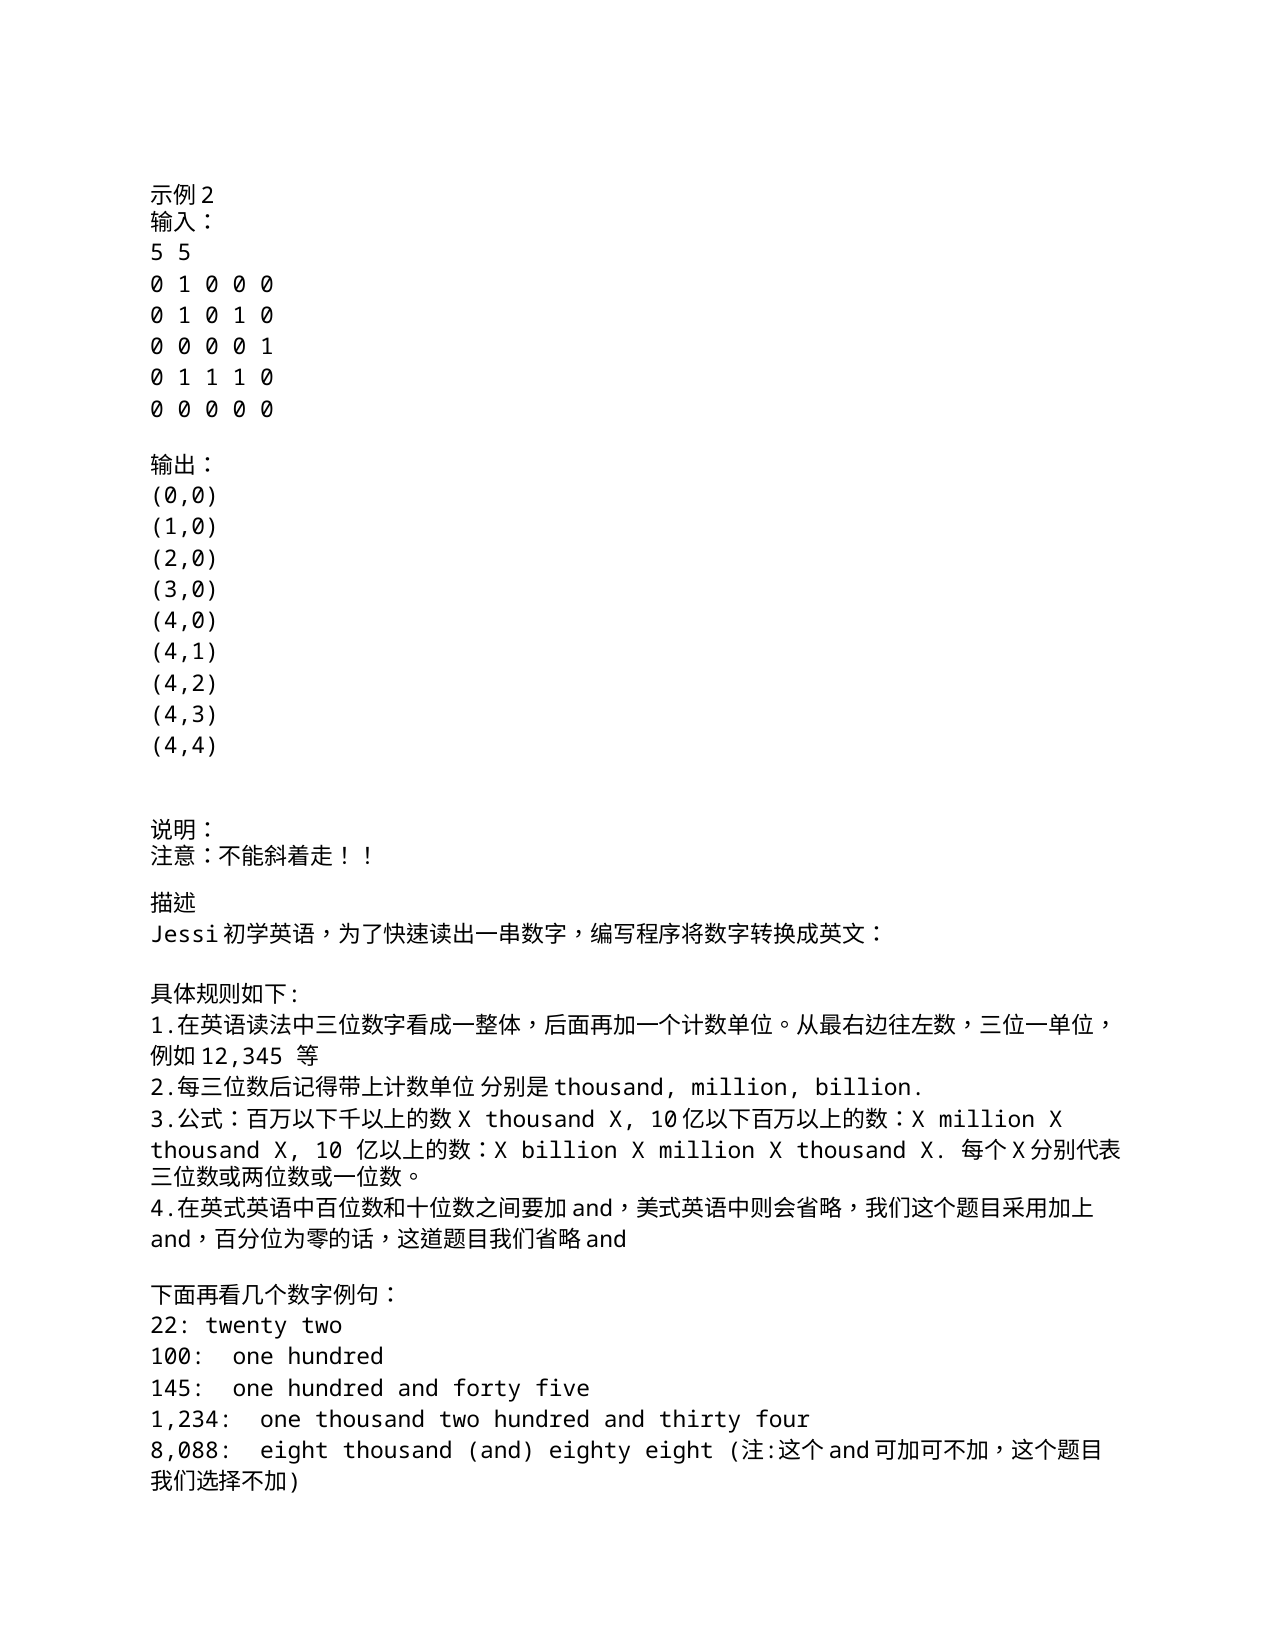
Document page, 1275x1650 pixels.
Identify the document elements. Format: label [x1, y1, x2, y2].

text [150, 891, 1125, 1497]
text [150, 150, 1125, 870]
